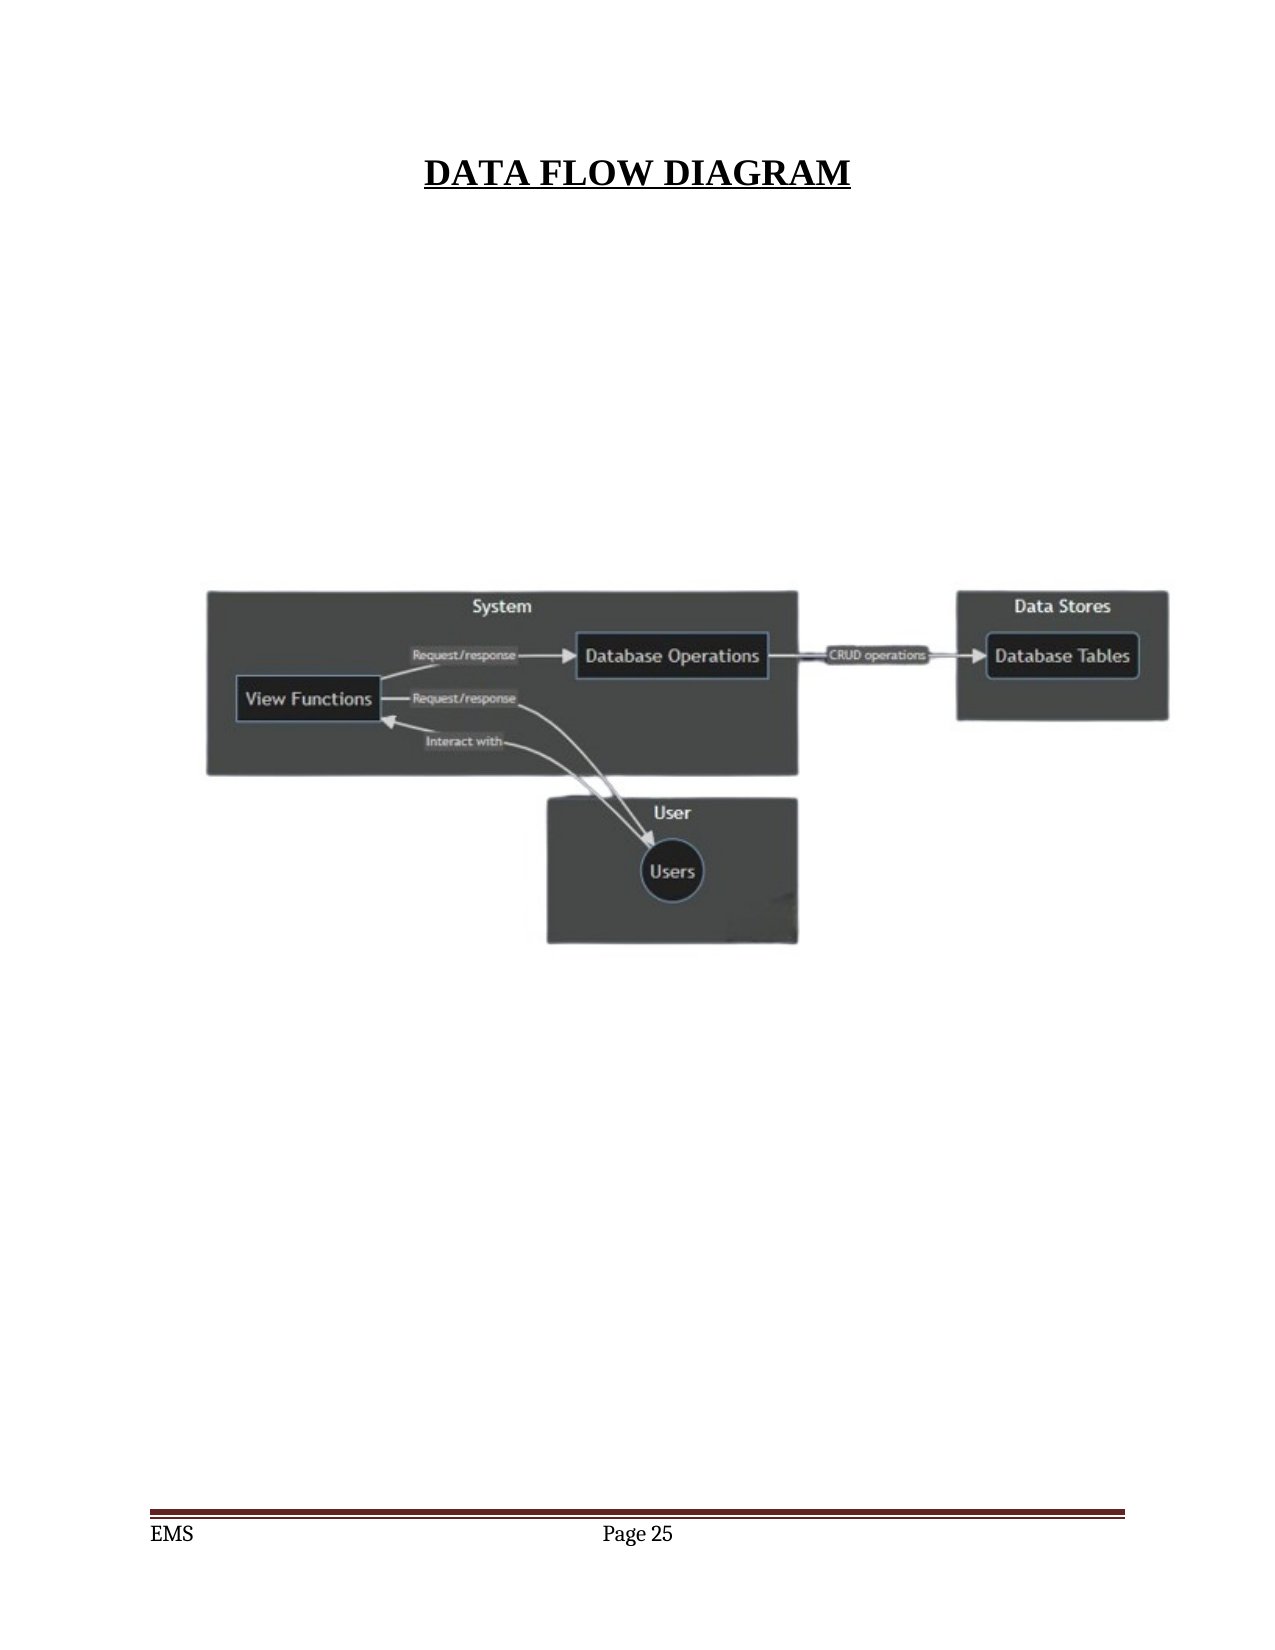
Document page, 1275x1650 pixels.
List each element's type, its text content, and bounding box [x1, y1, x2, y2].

picture [150, 431, 1234, 993]
text DATA FLOW DIAGRAM [150, 150, 1125, 193]
